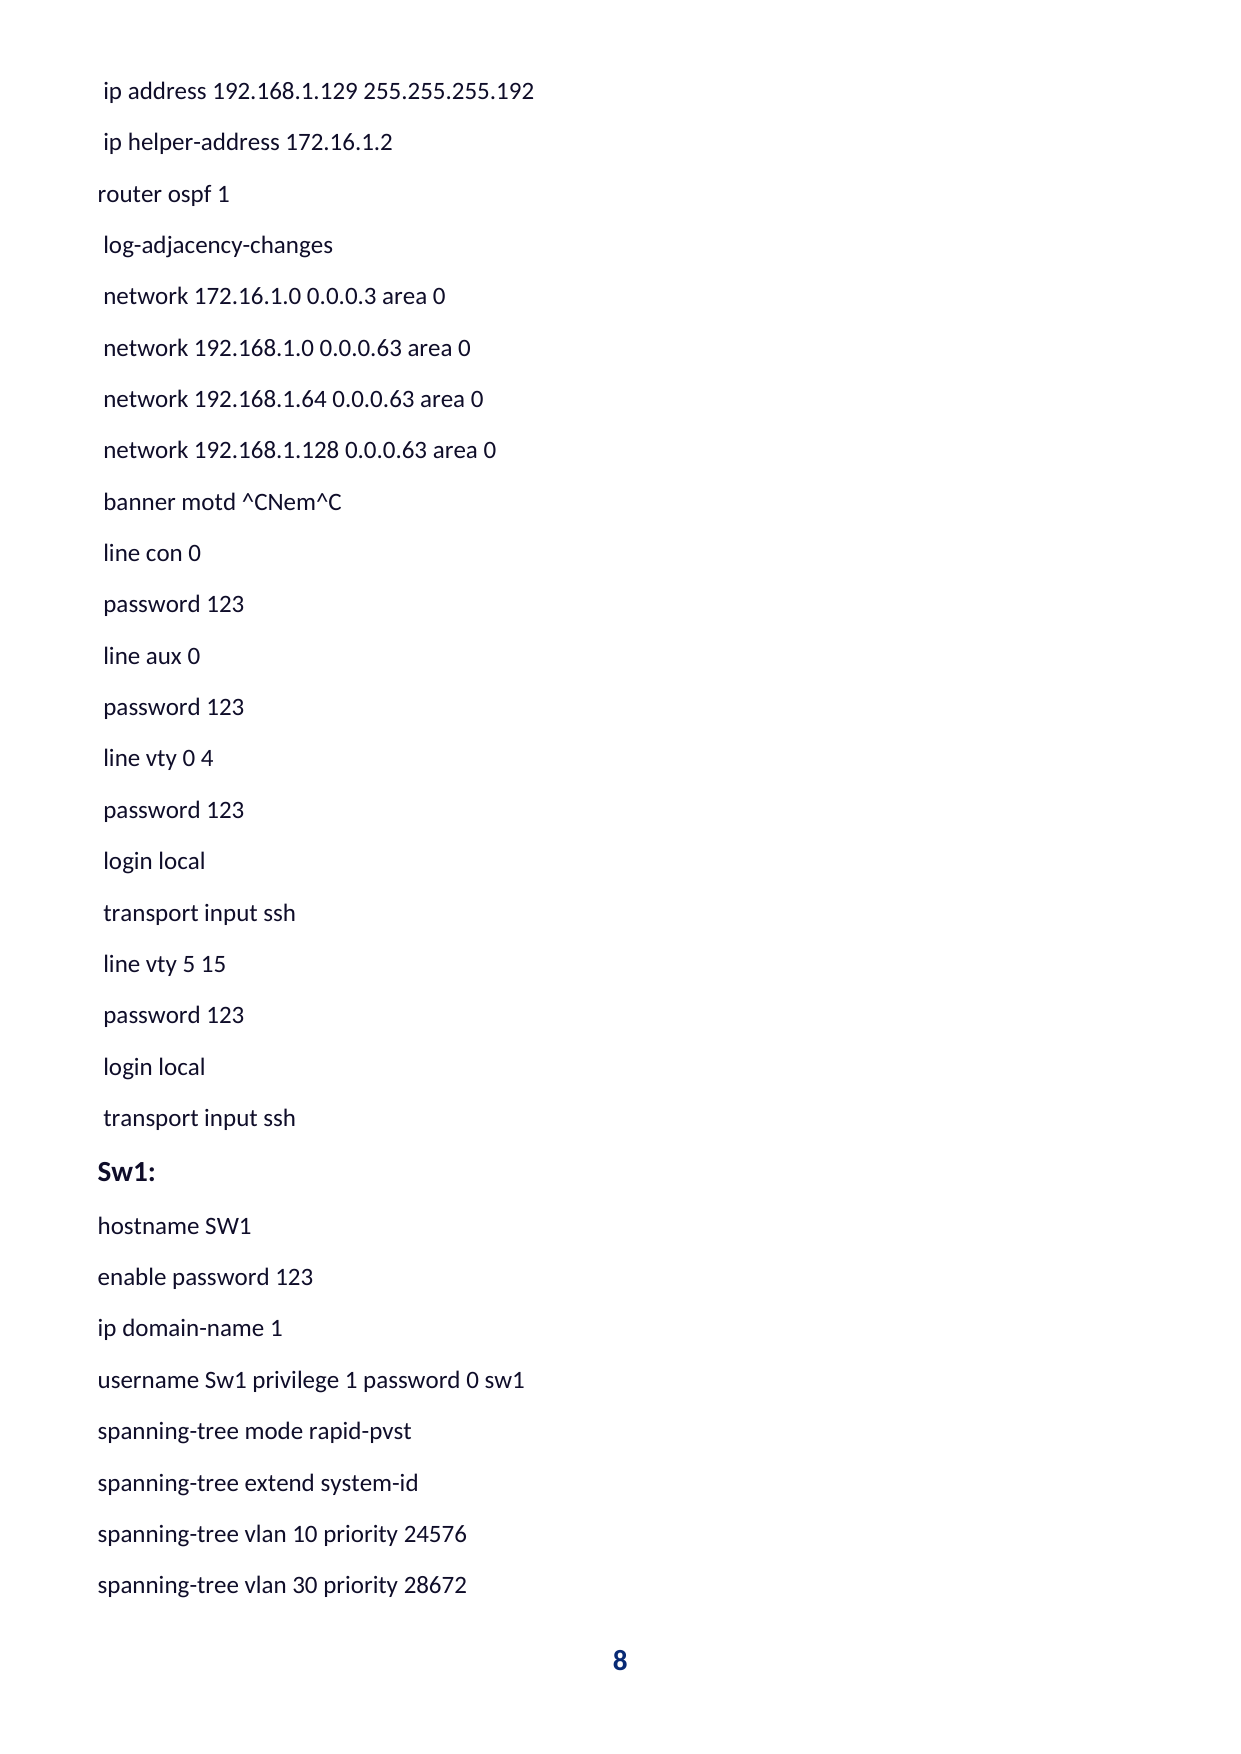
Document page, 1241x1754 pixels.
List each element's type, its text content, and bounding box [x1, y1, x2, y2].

text password 123 [97, 999, 1143, 1030]
text log-adjacency-changes [97, 229, 1143, 259]
text hostname SW1 [97, 1210, 1143, 1240]
text banner motd ^CNem^C [97, 486, 1143, 516]
text spanning-tree mode rapid-pvst [97, 1415, 1143, 1446]
text line aux 0 [97, 640, 1143, 670]
text line con 0 [97, 537, 1143, 568]
text password 123 [97, 588, 1143, 619]
text network 172.16.1.0 0.0.0.3 area 0 [97, 280, 1143, 311]
text login local [97, 1051, 1143, 1081]
text network 192.168.1.64 0.0.0.63 area 0 [97, 383, 1143, 414]
text line vty 5 15 [97, 948, 1143, 978]
text password 123 [97, 691, 1143, 722]
text username Sw1 privilege 1 password 0 sw1 [97, 1364, 1143, 1394]
text ip domain-name 1 [97, 1313, 1143, 1343]
text spanning-tree vlan 10 priority 24576 [97, 1518, 1143, 1548]
text password 123 [97, 794, 1143, 824]
text ip helper-address 172.16.1.2 [97, 126, 1143, 157]
text Sw1: [97, 1153, 1143, 1189]
text spanning-tree vlan 30 priority 28672 [97, 1569, 1143, 1600]
text ip address 192.168.1.129 255.255.255.192 [97, 75, 1143, 106]
text enable password 123 [97, 1261, 1143, 1292]
text network 192.168.1.128 0.0.0.63 area 0 [97, 434, 1143, 465]
text transport input ssh [97, 897, 1143, 927]
text network 192.168.1.0 0.0.0.63 area 0 [97, 332, 1143, 362]
text transport input ssh [97, 1102, 1143, 1133]
text router ospf 1 [97, 178, 1143, 208]
text login local [97, 845, 1143, 876]
text spanning-tree extend system-id [97, 1467, 1143, 1497]
text line vty 0 4 [97, 743, 1143, 773]
